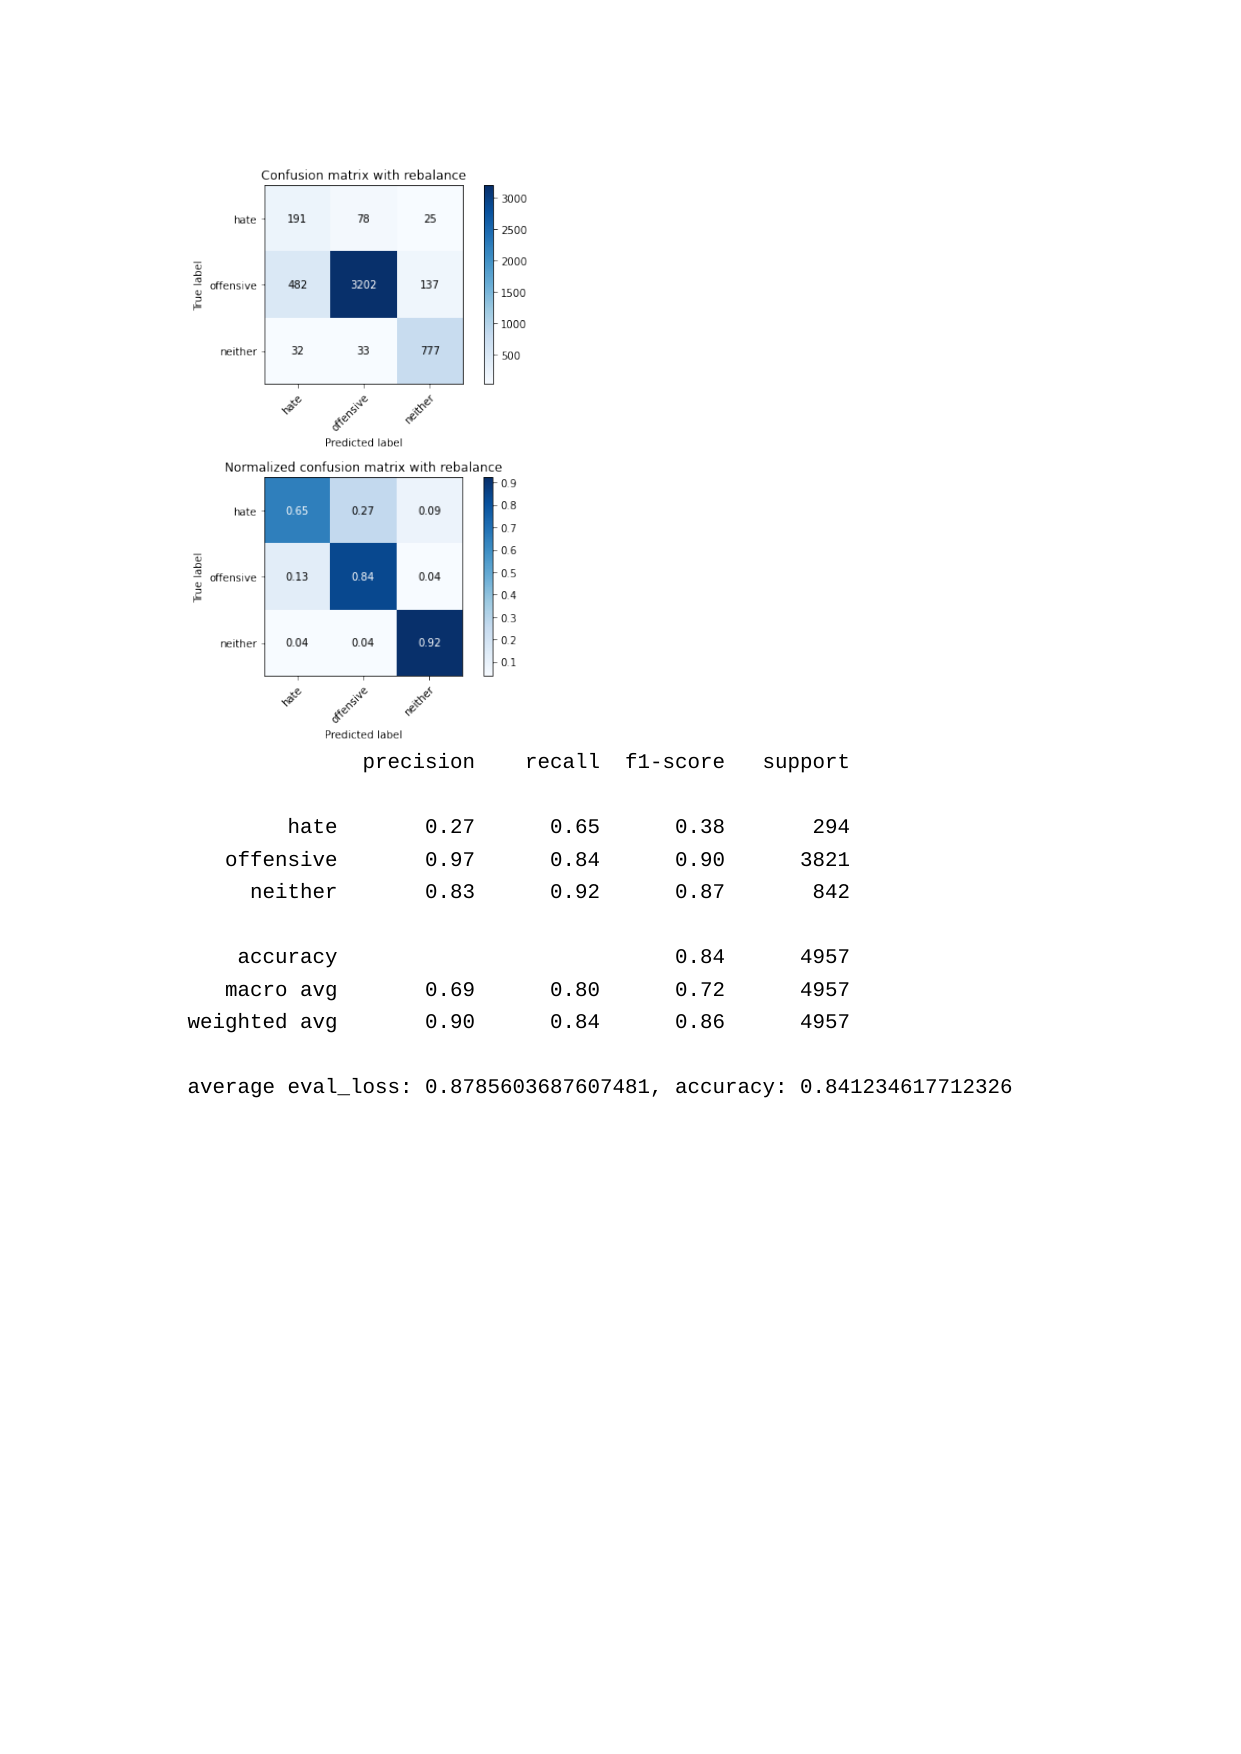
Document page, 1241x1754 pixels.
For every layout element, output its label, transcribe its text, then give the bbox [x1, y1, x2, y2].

picture [187, 162, 534, 747]
text average eval_loss: 0.8785603687607481, accuracy: 0.841234617712326 [187, 1072, 1053, 1104]
text accuracy 0.84 4957 [187, 942, 1053, 974]
text hate 0.27 0.65 0.38 294 [187, 812, 1053, 844]
text macro avg 0.69 0.80 0.72 4957 [187, 974, 1053, 1007]
text neither 0.83 0.92 0.87 842 [187, 877, 1053, 909]
text weighted avg 0.90 0.84 0.86 4957 [187, 1007, 1053, 1039]
text offensive 0.97 0.84 0.90 3821 [187, 844, 1053, 877]
text precision recall f1-score support [187, 747, 1053, 779]
